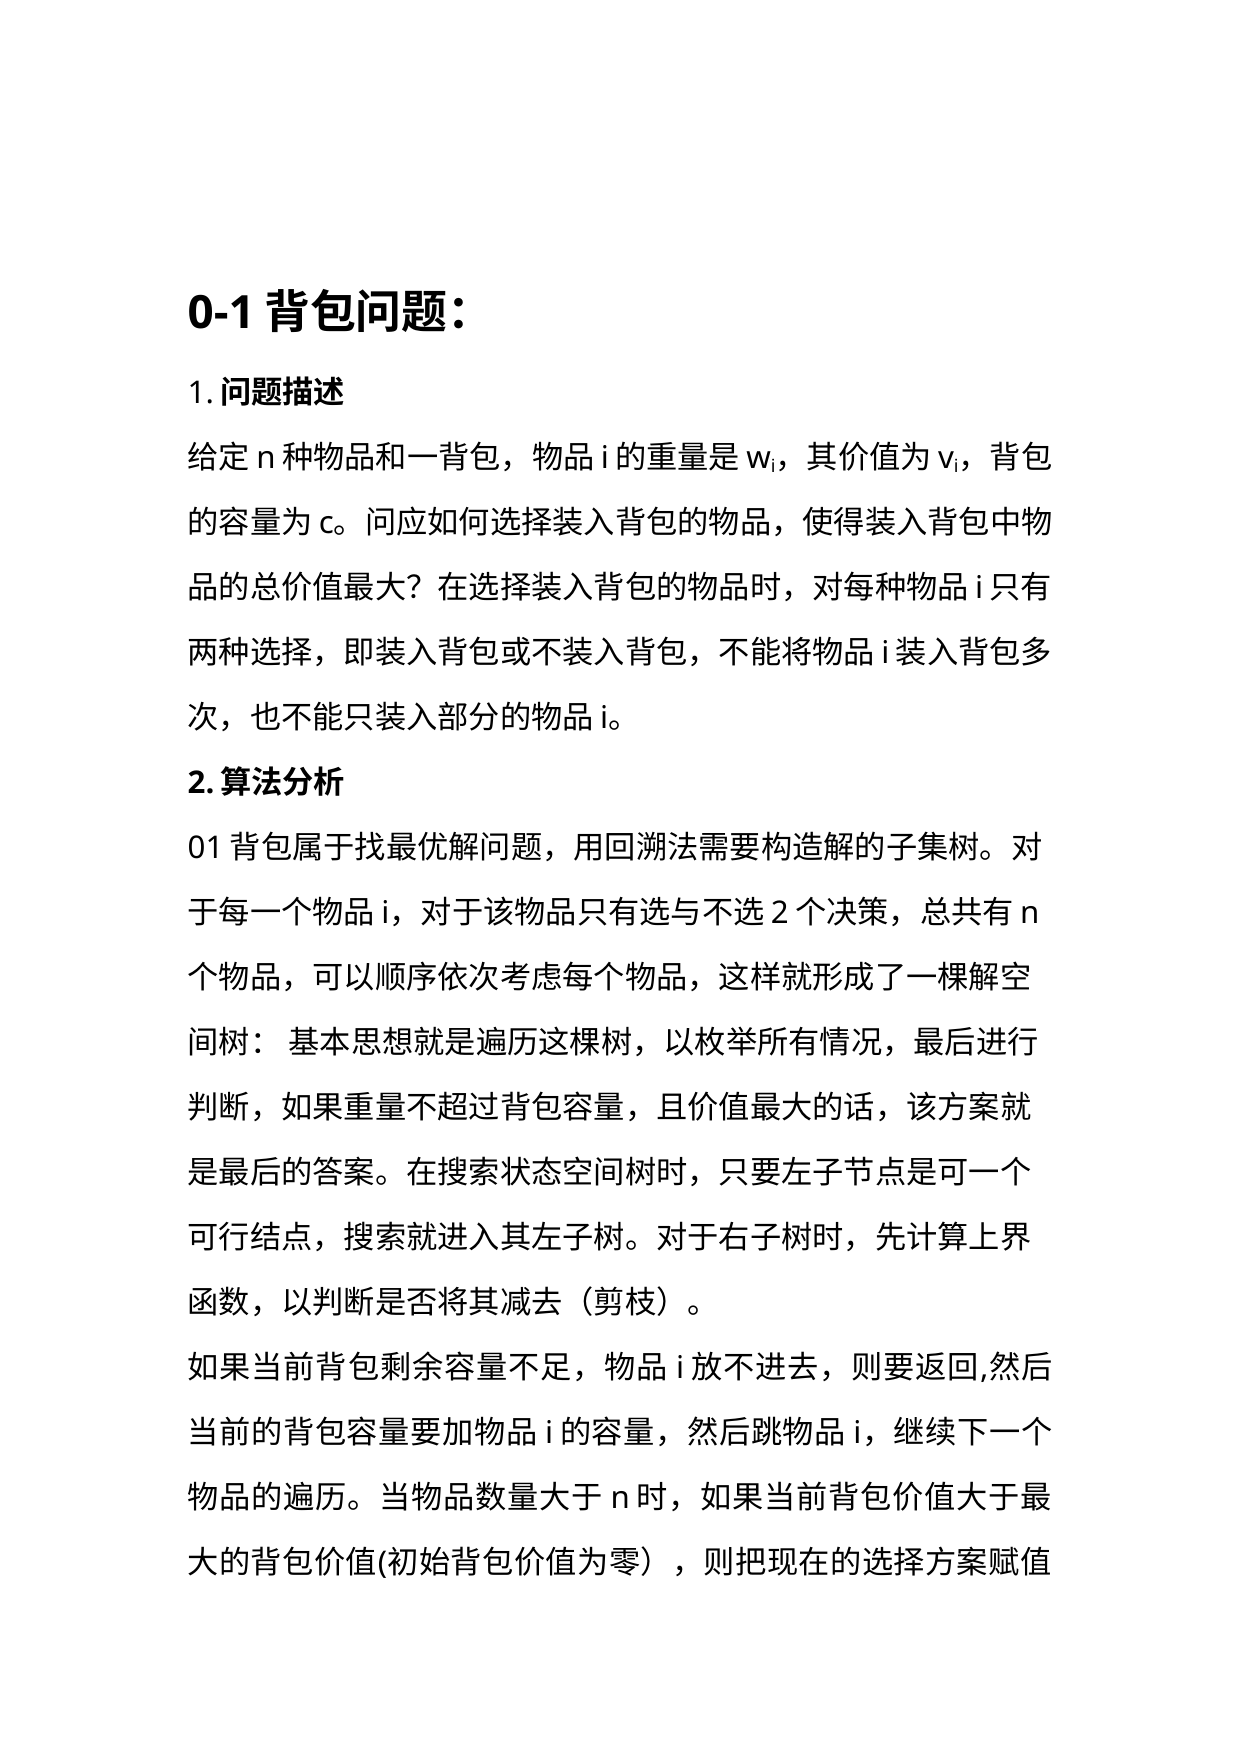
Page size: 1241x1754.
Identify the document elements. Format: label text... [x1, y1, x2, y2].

text 给定n种物品和一背包，物品i的重量是wi，其价值为vi，背包的容量为c。问应如何选择装入背包的物品，使得装入背包中物品的总价值最大？在选择装入背包的物品时，对每种物品i只有两种选择，即装入背包或不装入背包，不能将物品i装入背包多次，也不能只装入部分的物品i。 [187, 422, 1053, 747]
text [187, 1332, 1053, 1592]
list 算法分析 [187, 747, 1053, 812]
text 0-1背包问题： [187, 259, 1053, 357]
list 问题描述 [187, 357, 1053, 422]
text 01背包属于找最优解问题，用回溯法需要构造解的子集树。对于每一个物品i，对于该物品只有选与不选2个决策，总共有n个物品，可以顺序依次考虑每个物品，这样就形成了一棵解空间树： 基本思想就是遍历这棵树，以枚举所有情况，最后进行判断，如果重量不超过背包容量，且价值最大的话，该方案就是最后的答案。在搜索状态空间树时，只要左子节点是可一个可行结点，搜索就进入其左子树。对于右子树时，先计算上界函数，以判断是否将其减去（剪枝）。 [187, 812, 1053, 1332]
